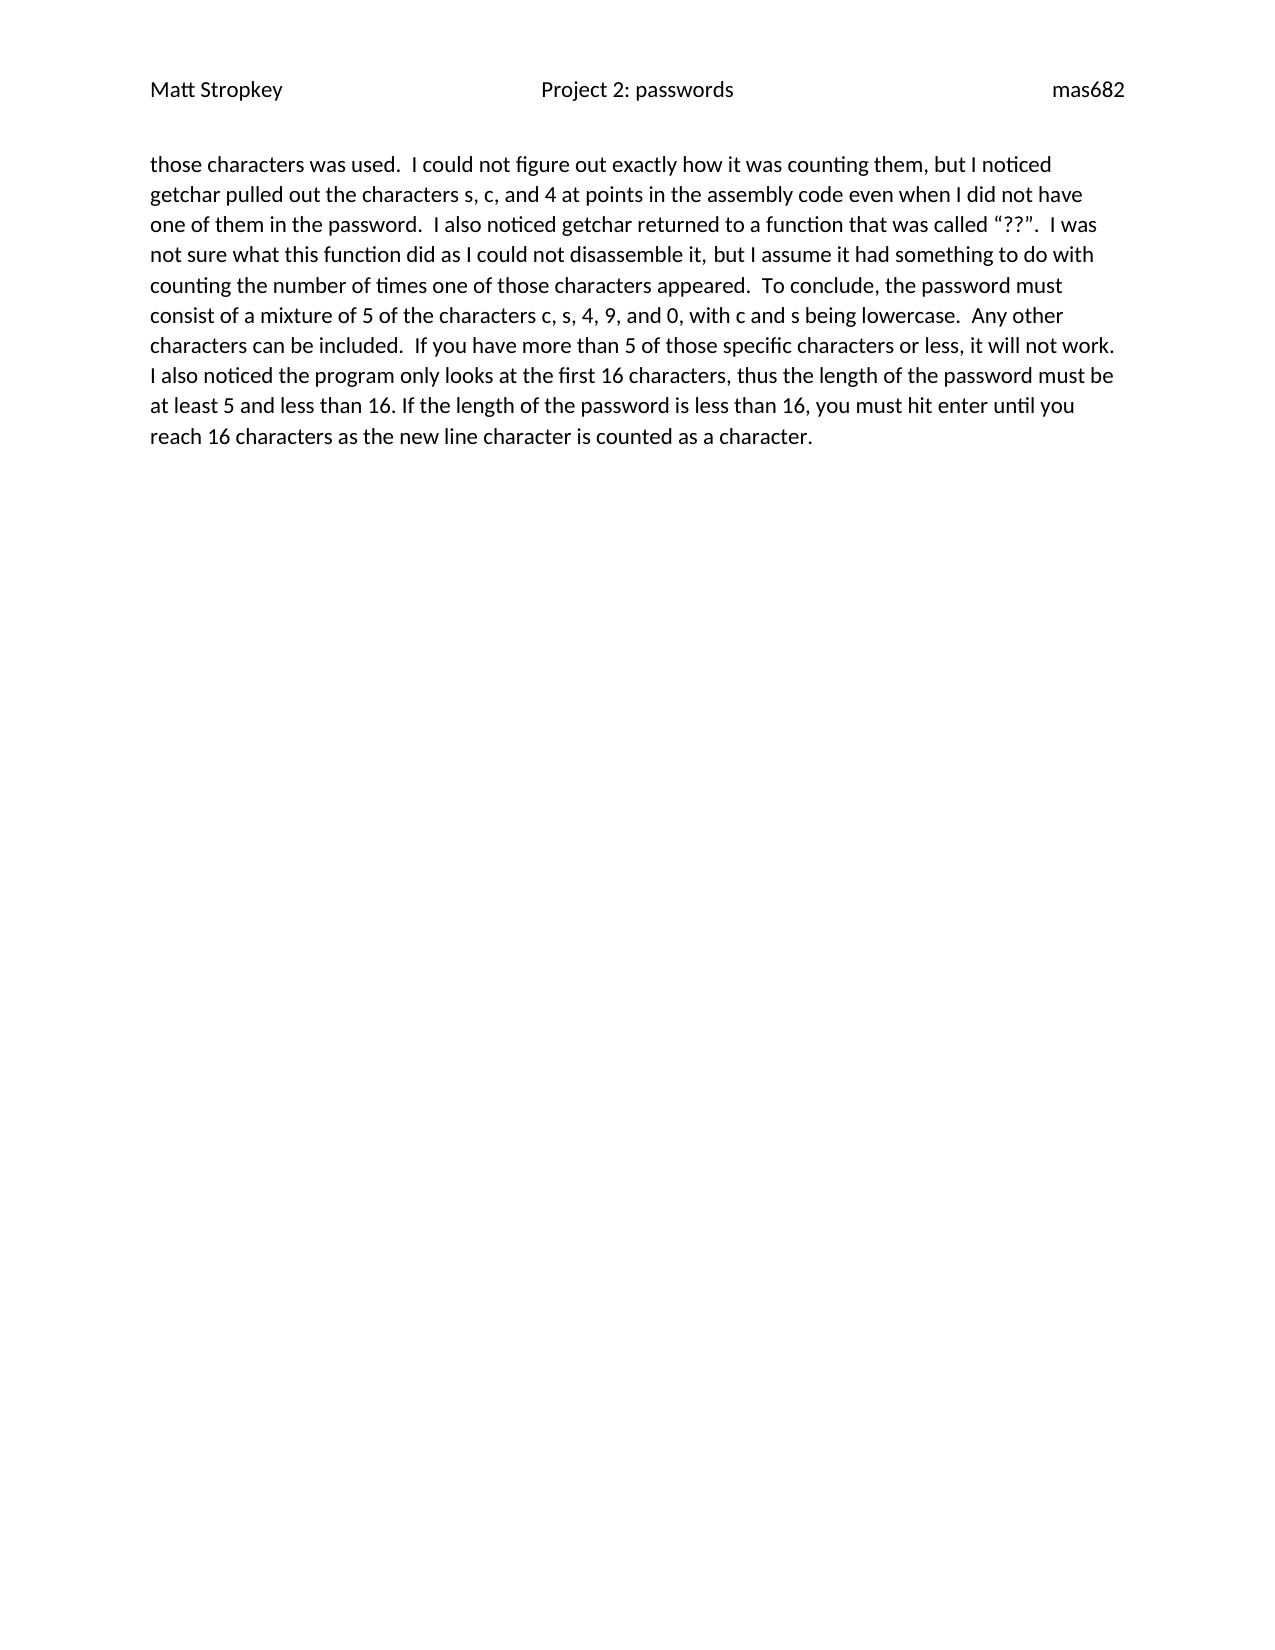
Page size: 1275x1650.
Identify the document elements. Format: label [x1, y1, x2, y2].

text [150, 150, 1125, 450]
